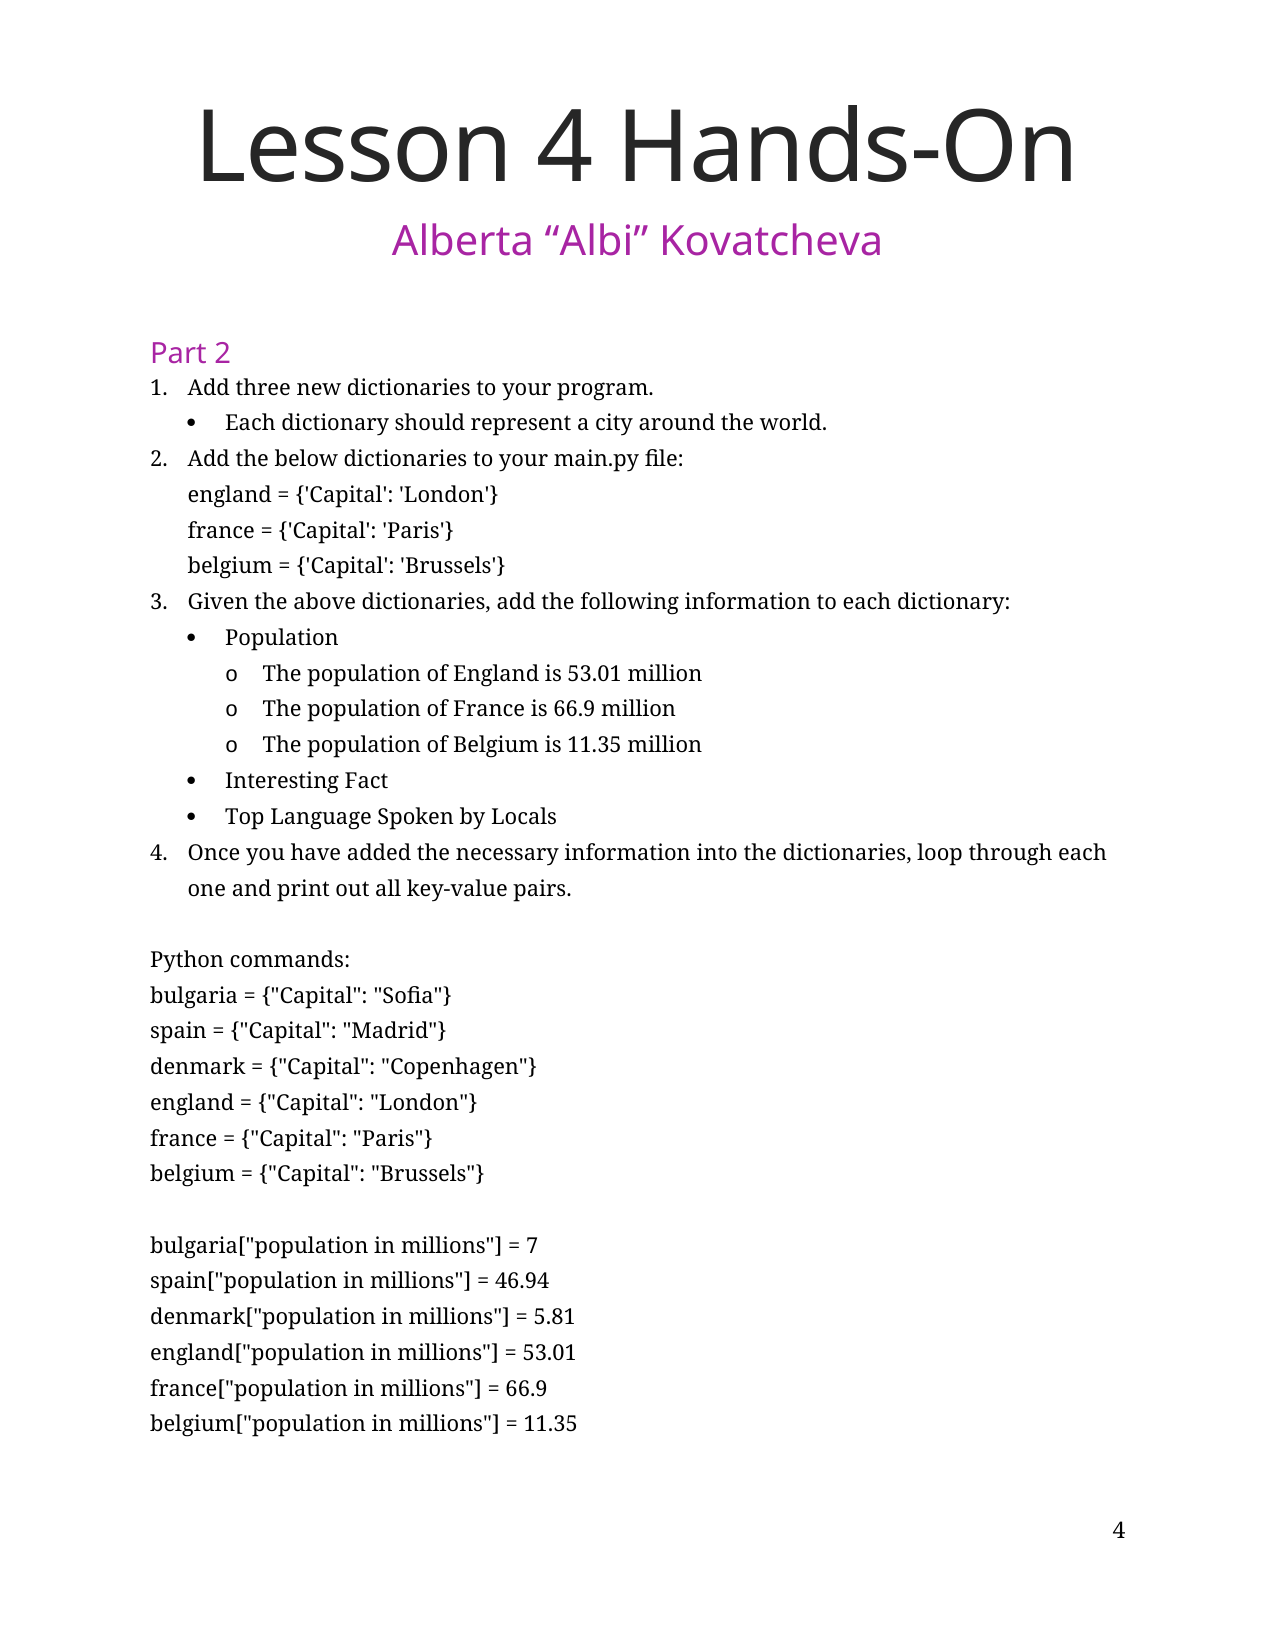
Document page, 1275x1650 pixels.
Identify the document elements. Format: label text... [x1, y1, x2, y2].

list Given the above dictionaries, add the following information to each dictionary: [150, 586, 1125, 616]
text england["population in millions"] = 53.01 [150, 1337, 1125, 1367]
list belgium = {'Capital': 'Brussels'} [187, 550, 1125, 580]
list The population of Belgium is 11.35 million [225, 729, 1125, 759]
text denmark["population in millions"] = 5.81 [150, 1301, 1125, 1331]
text belgium["population in millions"] = 11.35 [150, 1408, 1125, 1438]
list Add three new dictionaries to your program. [150, 372, 1125, 401]
text france["population in millions"] = 66.9 [150, 1373, 1125, 1402]
text denmark = {"Capital": "Copenhagen"} [150, 1051, 1125, 1081]
text england = {"Capital": "London"} [150, 1087, 1125, 1117]
list Each dictionary should represent a city around the world. [187, 407, 1125, 437]
list Once you have added the necessary information into the dictionaries, loop through each one and print out all key-value pairs. [150, 837, 1125, 902]
text bulgaria = {"Capital": "Sofia"} [150, 980, 1125, 1009]
list The population of England is 53.01 million [225, 657, 1125, 687]
list Add the below dictionaries to your main.py file: [150, 443, 1125, 473]
list Interesting Fact [187, 765, 1125, 795]
list france = {'Capital': 'Paris'} [187, 514, 1125, 544]
subtitle Part 2 [150, 332, 1125, 372]
text spain["population in millions"] = 46.94 [150, 1266, 1125, 1295]
list Population [187, 622, 1125, 652]
text france = {"Capital": "Paris"} [150, 1123, 1125, 1152]
list england = {'Capital': 'London'} [187, 479, 1125, 509]
text spain = {"Capital": "Madrid"} [150, 1015, 1125, 1045]
list The population of France is 66.9 million [225, 693, 1125, 723]
text bulgaria["population in millions"] = 7 [150, 1230, 1125, 1259]
list Top Language Spoken by Locals [187, 801, 1125, 831]
text belgium = {"Capital": "Brussels"} [150, 1158, 1125, 1188]
text Python commands: [150, 944, 1125, 974]
